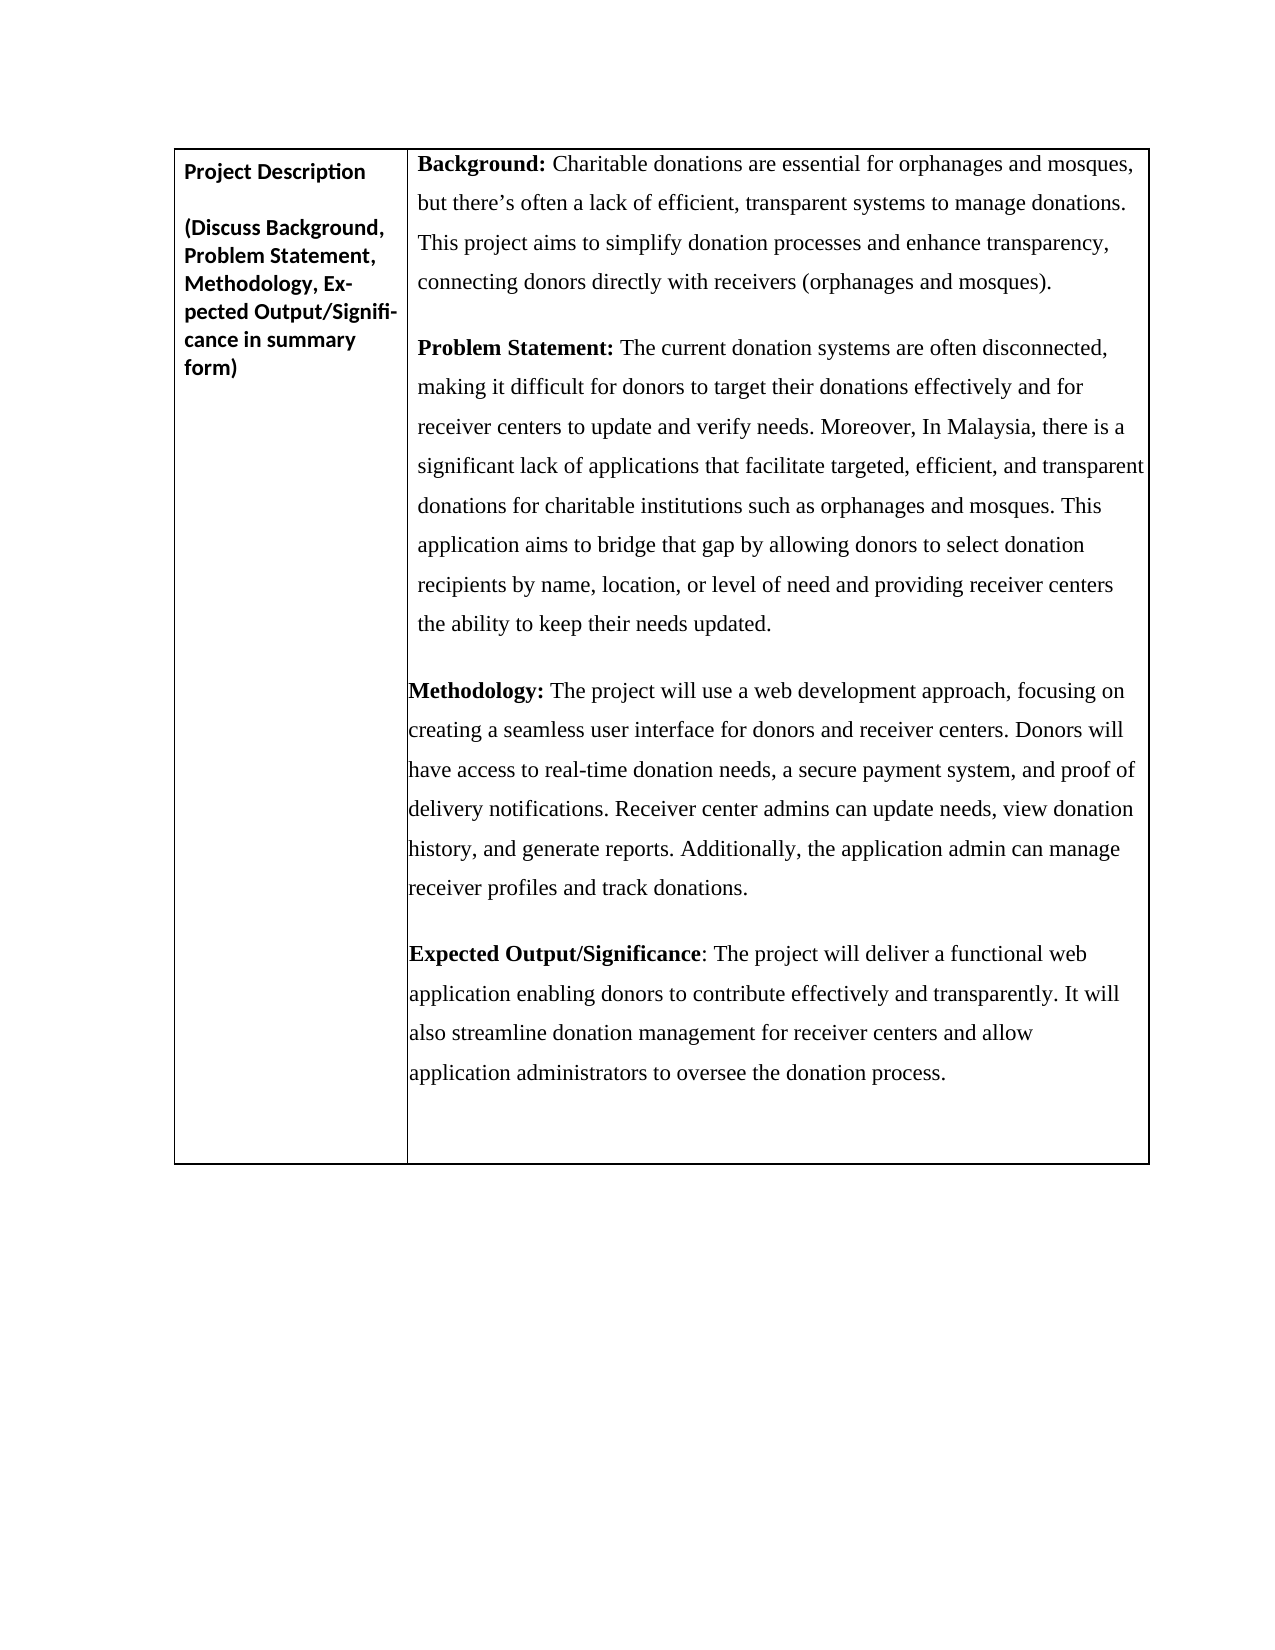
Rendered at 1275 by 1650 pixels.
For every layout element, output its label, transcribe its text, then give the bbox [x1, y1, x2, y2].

table_header Project Description (Discuss Background, Problem Statement, Methodology, Ex- pected Output/Signifi- cance in summary form) [175, 150, 407, 1163]
table_header Background: Charitable donations are essential for orphanages and mosques, but there’s often a lack of efficient, transparent systems to manage donations. This project aims to simplify donation processes and enhance transparency, connecting donors directly with receivers (orphanages and mosques). Problem Statement: The current donation systems are often disconnected, making it difficult for donors to target their donations effectively and for receiver centers to update and verify needs. Moreover, In Malaysia, there is a significant lack of applications that facilitate targeted, efficient, and transparent donations for charitable institutions such as orphanages and mosques. This application aims to bridge that gap by allowing donors to select donation recipients by name, location, or level of need and providing receiver centers the ability to keep their needs updated. Methodology: The project will use a web development approach, focusing on creating a seamless user interface for donors and receiver centers. Donors will have access to real-time donation needs, a secure payment system, and proof of delivery notifications. Receiver center admins can update needs, view donation history, and generate reports. Additionally, the application admin can manage receiver profiles and track donations. Expected Output/Significance: The project will deliver a functional web application enabling donors to contribute effectively and transparently. It will also streamline donation management for receiver centers and allow application administrators to oversee the donation process. [408, 150, 1148, 1163]
